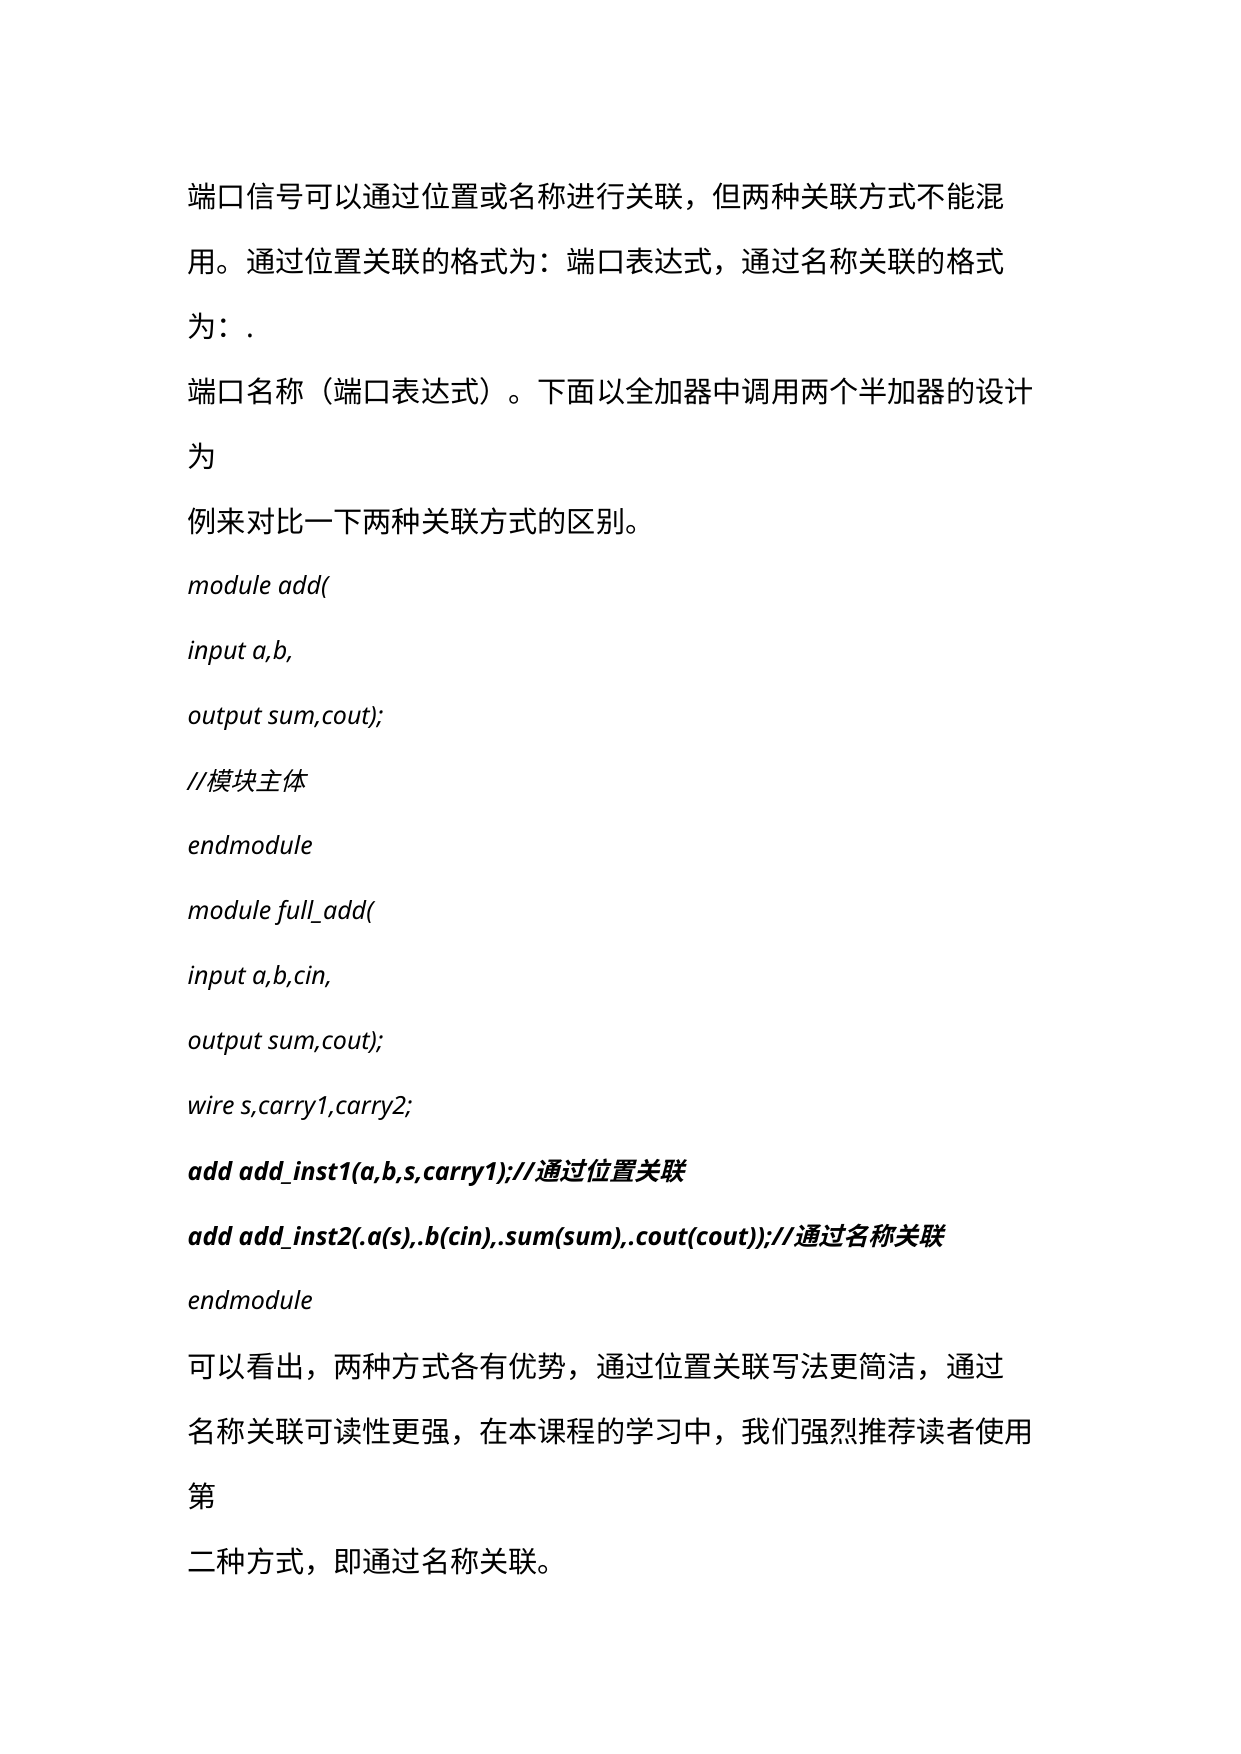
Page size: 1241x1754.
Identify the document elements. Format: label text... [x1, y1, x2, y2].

text endmodule [187, 812, 1053, 877]
text wire s,carry1,carry2; [187, 1072, 1053, 1137]
text endmodule [187, 1267, 1053, 1332]
text 用。通过位置关联的格式为：端口表达式，通过名称关联的格式为：. [187, 227, 1053, 357]
text 端口名称（端口表达式）。下面以全加器中调用两个半加器的设计为 [187, 357, 1053, 487]
text 可以看出，两种方式各有优势，通过位置关联写法更简洁，通过 [187, 1332, 1053, 1397]
text 端口信号可以通过位置或名称进行关联，但两种关联方式不能混 [187, 162, 1053, 227]
text input a,b,cin, [187, 942, 1053, 1007]
text 名称关联可读性更强，在本课程的学习中，我们强烈推荐读者使用第 [187, 1397, 1053, 1527]
text output sum,cout); [187, 682, 1053, 747]
text add add_inst1(a,b,s,carry1);//通过位置关联 [187, 1137, 1053, 1202]
text module add( [187, 552, 1053, 617]
text 例来对比一下两种关联方式的区别。 [187, 487, 1053, 552]
text module full_add( [187, 877, 1053, 942]
text 二种方式，即通过名称关联。 [187, 1527, 1053, 1592]
text input a,b, [187, 617, 1053, 682]
text //模块主体 [187, 747, 1053, 812]
text output sum,cout); [187, 1007, 1053, 1072]
text add add_inst2(.a(s),.b(cin),.sum(sum),.cout(cout));//通过名称关联 [187, 1202, 1053, 1267]
